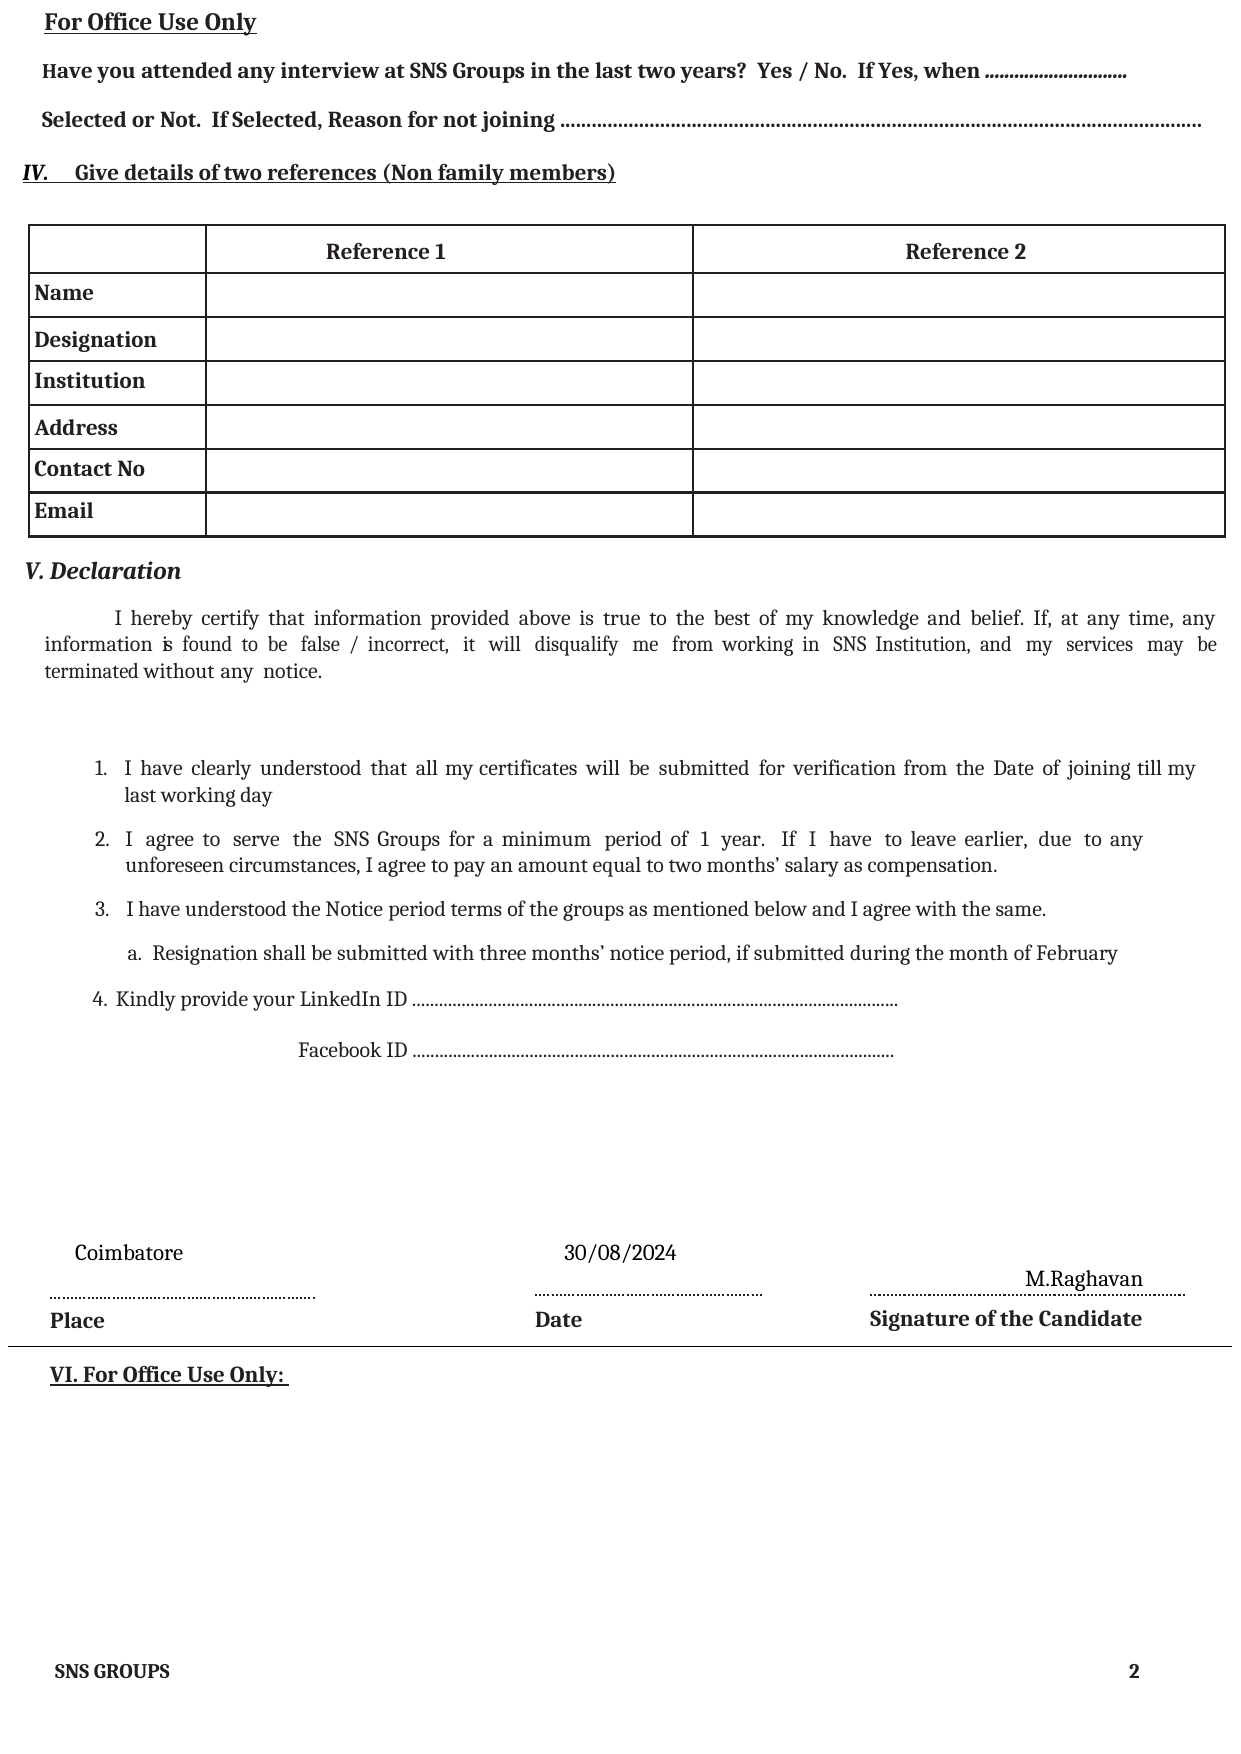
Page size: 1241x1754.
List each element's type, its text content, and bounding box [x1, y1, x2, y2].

list I have clearly understood that all my certificates will be submitted for verification from the Date of joining till my last working day [95, 756, 1196, 808]
list Give details of two references (Non family members) [22, 159, 1240, 186]
text Place Date Signature of the Candidate [50, 1293, 1240, 1334]
list Resignation shall be submitted with three months’ notice period, if submitted during the month of February [127, 940, 1240, 966]
text SNS GROUPS 2 [0, 1659, 1240, 1683]
text Facebook ID ........................................................................................................... [298, 1038, 1240, 1063]
text I hereby certify that information provided above is true to the best of my knowledge and belief. If, at any time, any information is found to be false / incorrect, it will disqualify me from working in SNS Institution, and my services may be terminated without any notice. [44, 605, 1217, 683]
subtitle Have you attended any interview at SNS Groups in the last two years? Yes / No. If Yes, when ............................. [42, 56, 1240, 85]
text 4. Kindly provide your LinkedIn ID ............................................................................................................ [92, 987, 1240, 1012]
text Coimbatore 30/08/2024 [0, 1239, 1240, 1266]
text For Office Use Only [0, 8, 1240, 37]
list I agree to serve the SNS Groups for a minimum period of 1 year. If I have to leave earlier, due to any unforeseen circumstances, I agree to pay an amount equal to two months’ salary as compensation. [95, 826, 1143, 878]
list I have understood the Notice period terms of the groups as mentioned below and I agree with the same. [95, 897, 1240, 922]
text Selected or Not. If Selected, Reason for not joining .......................................................................................................................... [42, 107, 1240, 133]
subtitle V. Declaration [2, 557, 1240, 586]
text M.Raghavan [0, 1266, 1240, 1292]
text VI. For Office Use Only: [50, 1362, 1240, 1390]
